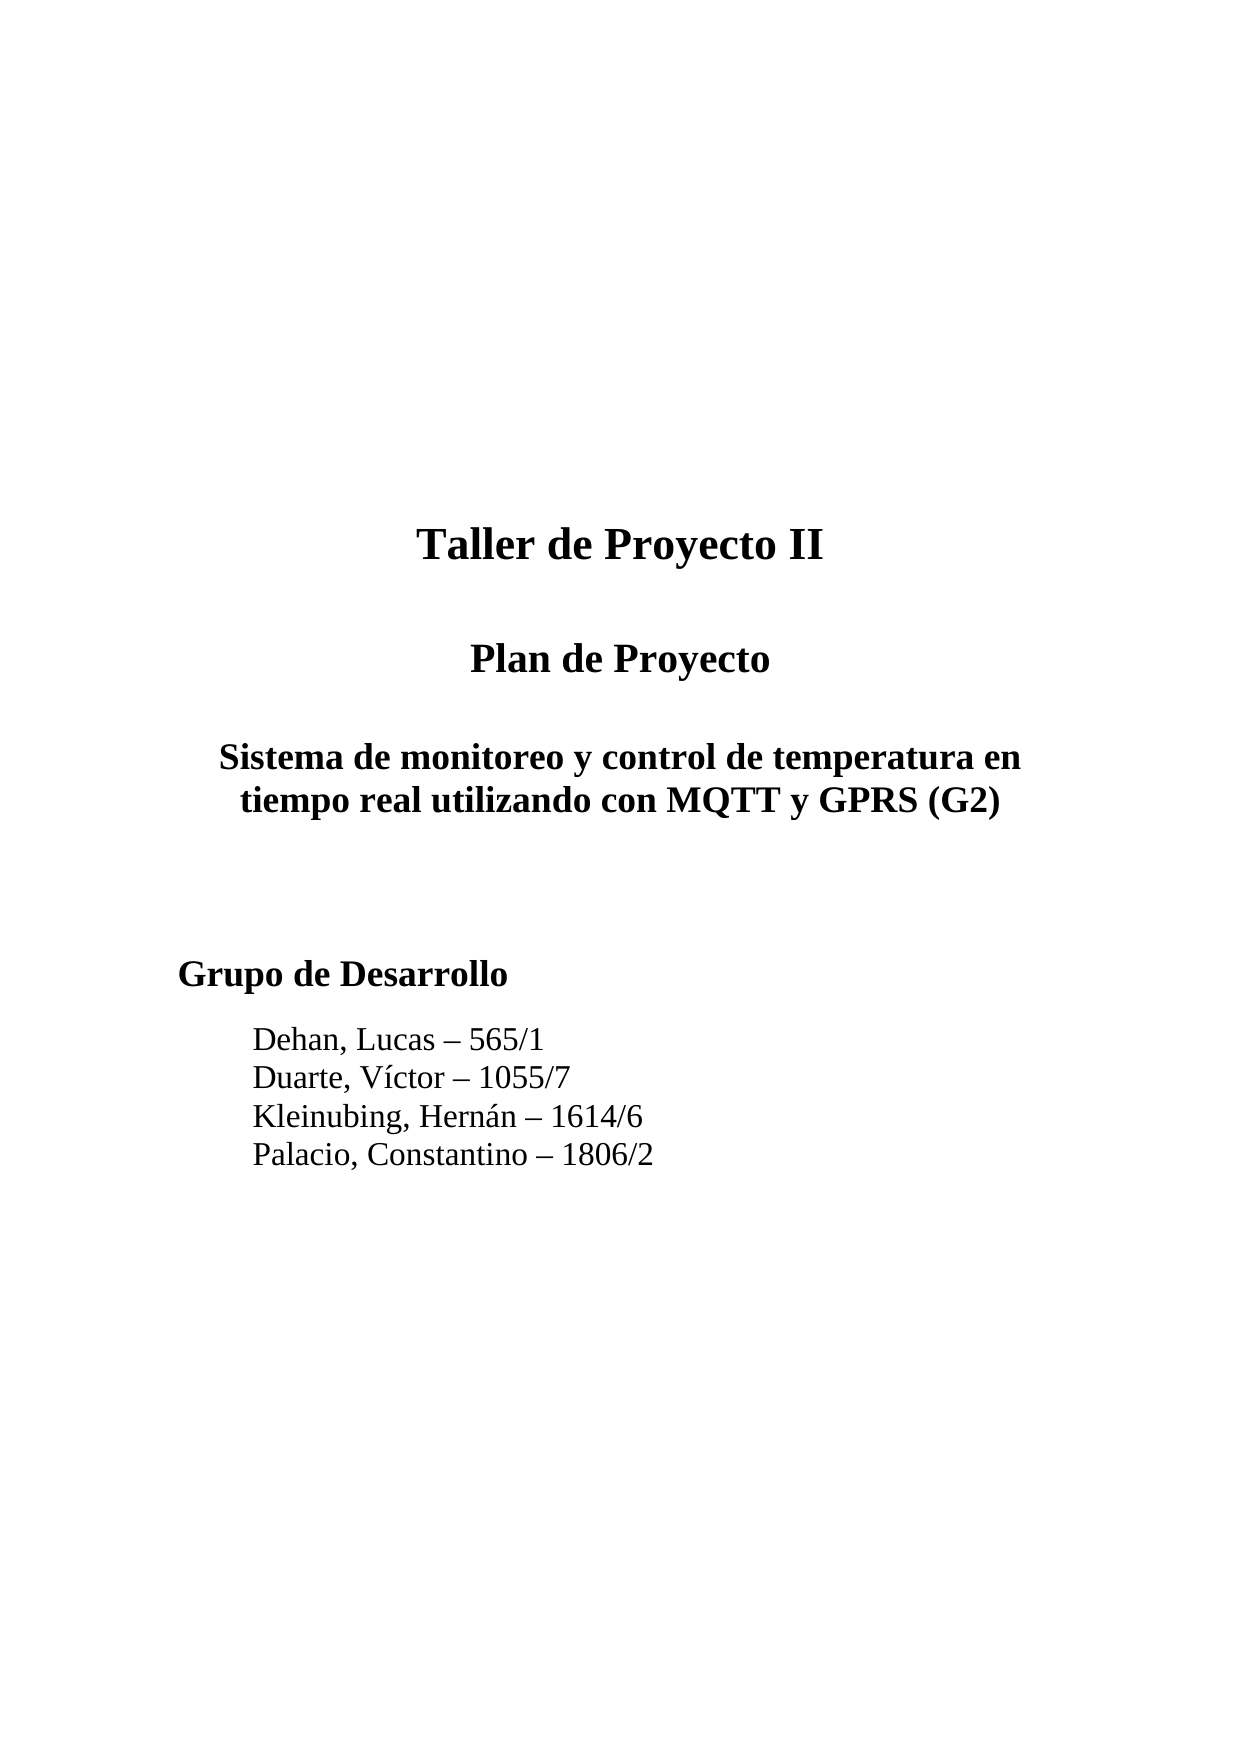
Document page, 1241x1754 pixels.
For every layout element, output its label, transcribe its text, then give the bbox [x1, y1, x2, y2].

text Taller de Proyecto II [177, 517, 1063, 569]
list Duarte, Víctor – 1055/7 [252, 1058, 1063, 1096]
list Kleinubing, Hernán – 1614/6 [252, 1096, 1063, 1134]
text Sistema de monitoreo y control de temperatura en tiempo real utilizando con MQTT y GPRS (G2) [177, 734, 1063, 821]
text Grupo de Desarrollo [177, 951, 1063, 994]
text Plan de Proyecto [177, 634, 1063, 682]
list Dehan, Lucas – 565/1 [252, 1019, 1063, 1058]
list Palacio, Constantino – 1806/2 [252, 1134, 1063, 1173]
